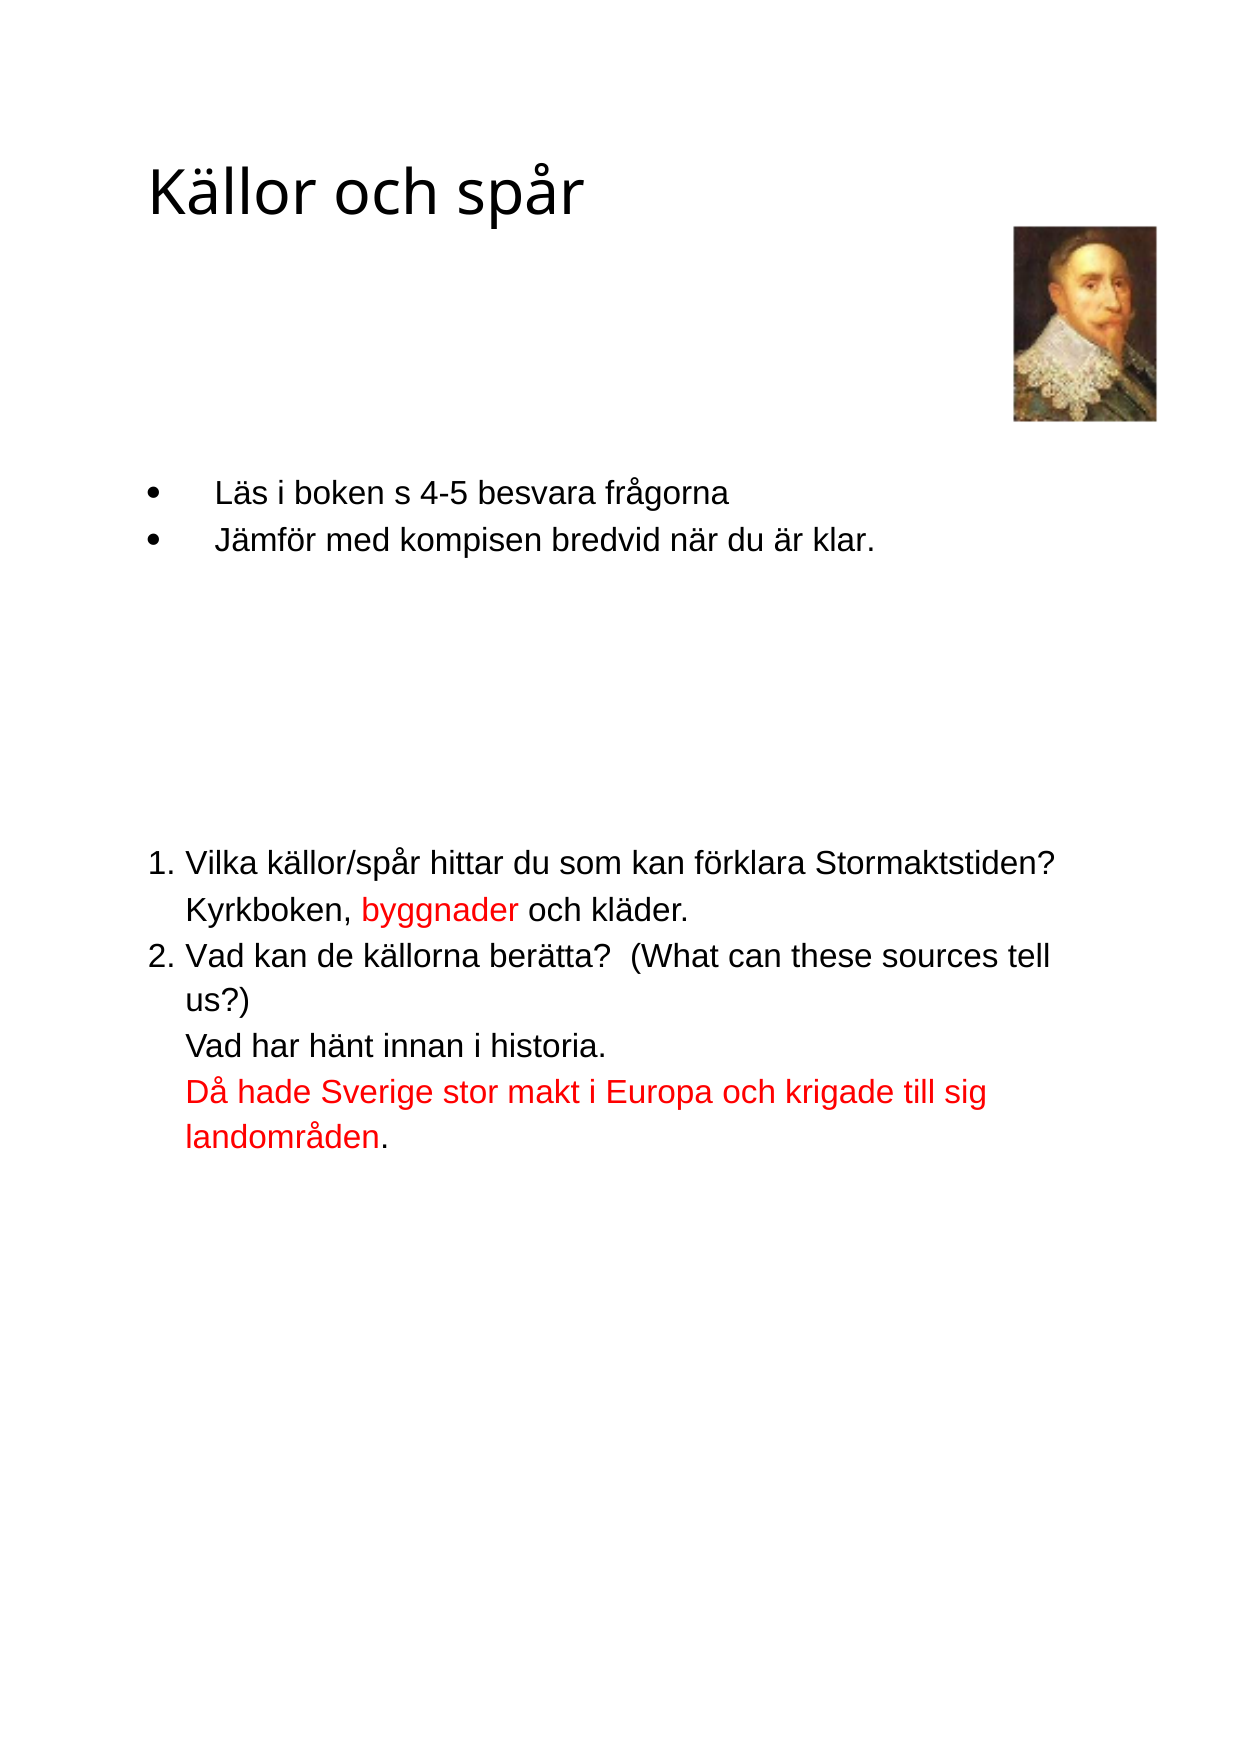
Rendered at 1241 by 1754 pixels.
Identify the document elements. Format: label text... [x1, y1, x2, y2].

list Jämför med kompisen bredvid när du är klar. [148, 519, 1093, 558]
picture [971, 147, 1196, 461]
text Källor och spår [148, 148, 971, 233]
list Läs i boken s 4-5 besvara frågorna [148, 473, 1093, 512]
text Kyrkboken, byggnader och kläder. [185, 890, 1093, 928]
list Vilka källor/spår hittar du som kan förklara Stormaktstiden? [148, 843, 1093, 882]
text Vad har hänt innan i historia. [185, 1026, 1093, 1065]
text Då hade Sverige stor makt i Europa och krigade till sig landområden. [185, 1073, 1093, 1155]
list Vad kan de källorna berätta? (What can these sources tell us?) [148, 936, 1093, 1018]
